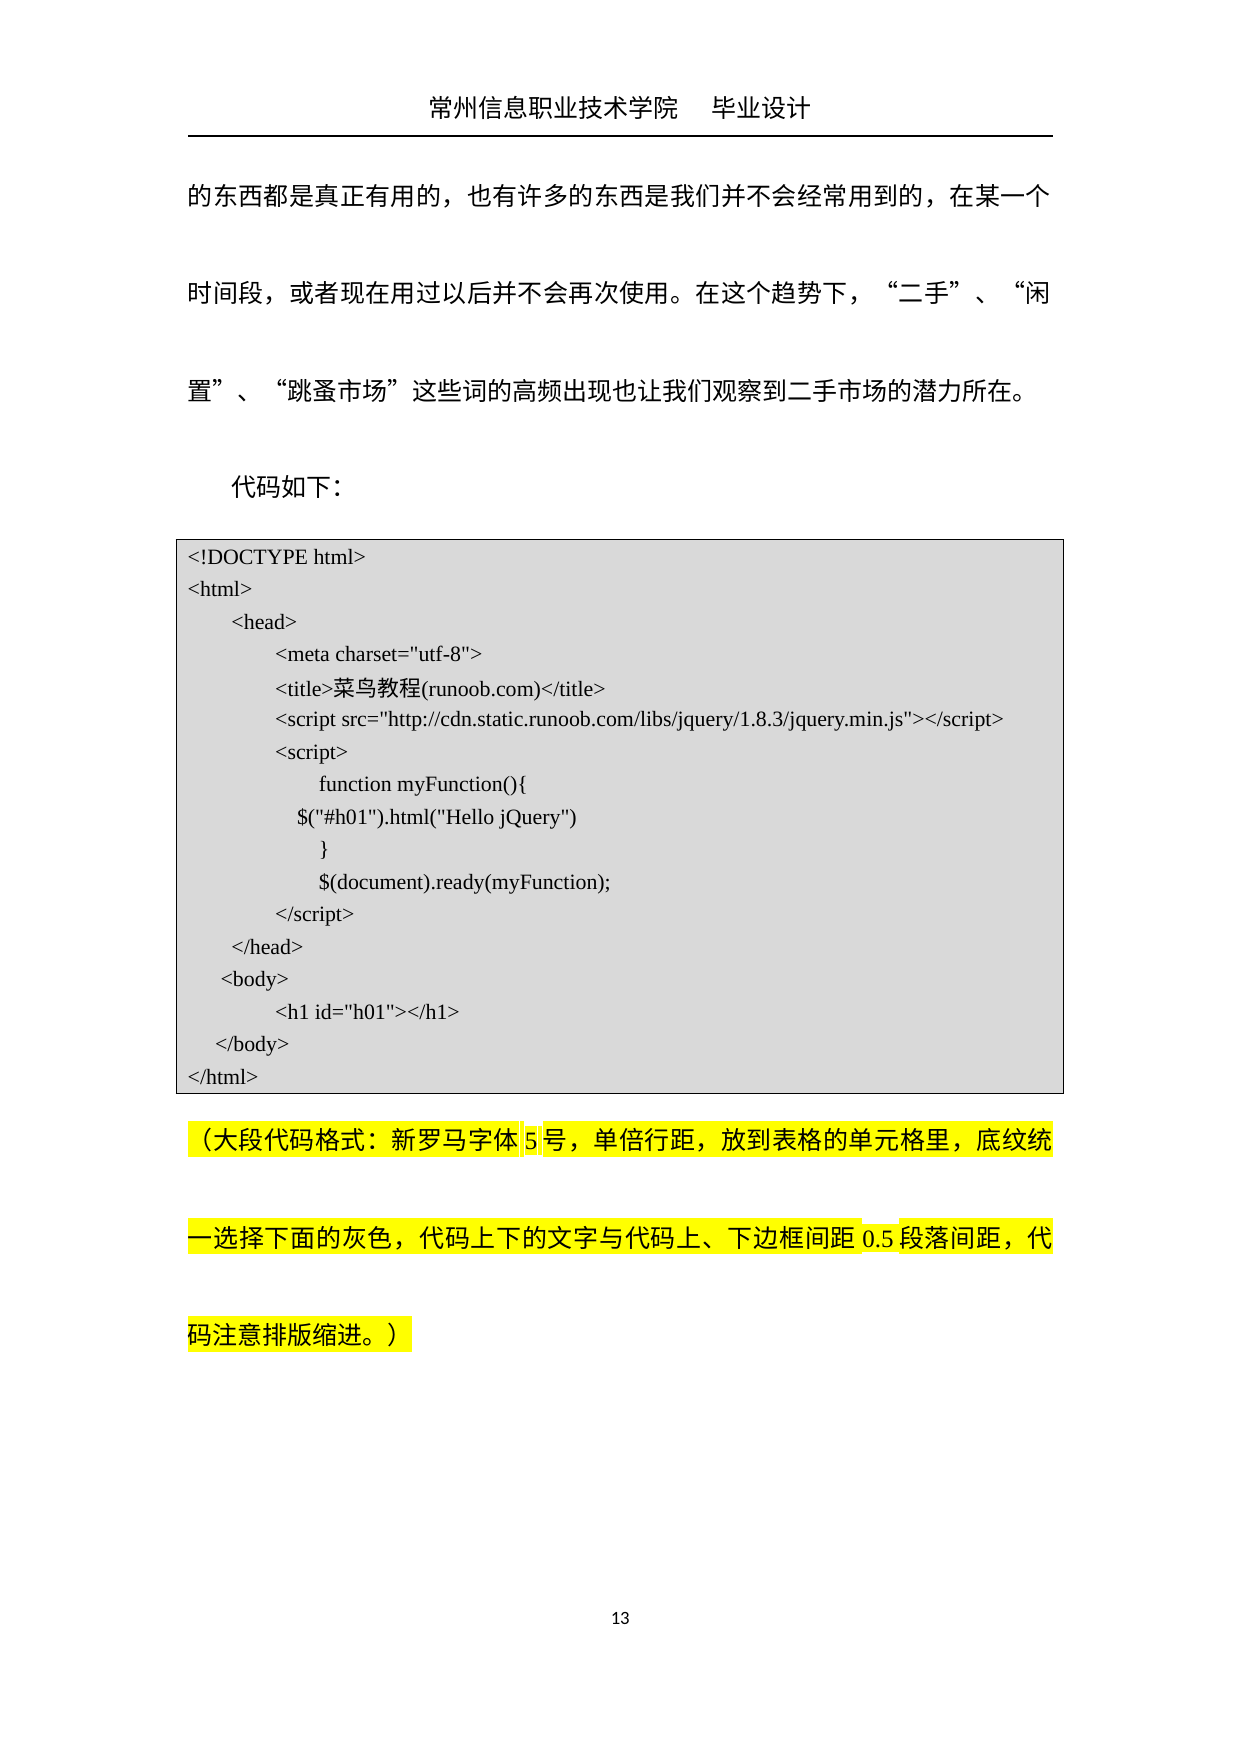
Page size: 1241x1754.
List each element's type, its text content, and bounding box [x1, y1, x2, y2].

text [187, 162, 1053, 422]
text （大段代码格式：新罗马字体5号，单倍行距，放到表格的单元格里，底纹统一选择下面的灰色，代码上下的文字与代码上、下边框间距0.5段落间距，代码注意排版缩进。） [187, 1106, 1053, 1366]
table_header <!DOCTYPE html> <html> <head> <meta charset="utf-8"> <title>菜鸟教程(runoob.com)</title> <script src="http://cdn.static.runoob.com/libs/jquery/1.8.3/jquery.min.js"></script> <script> function myFunction(){ $("#h01").html("Hello jQuery") } $(document).ready(myFunction); </script> </head> <body> <h1 id="h01"></h1> </body> </html> [177, 540, 1063, 1093]
text 代码如下： [187, 453, 1053, 518]
